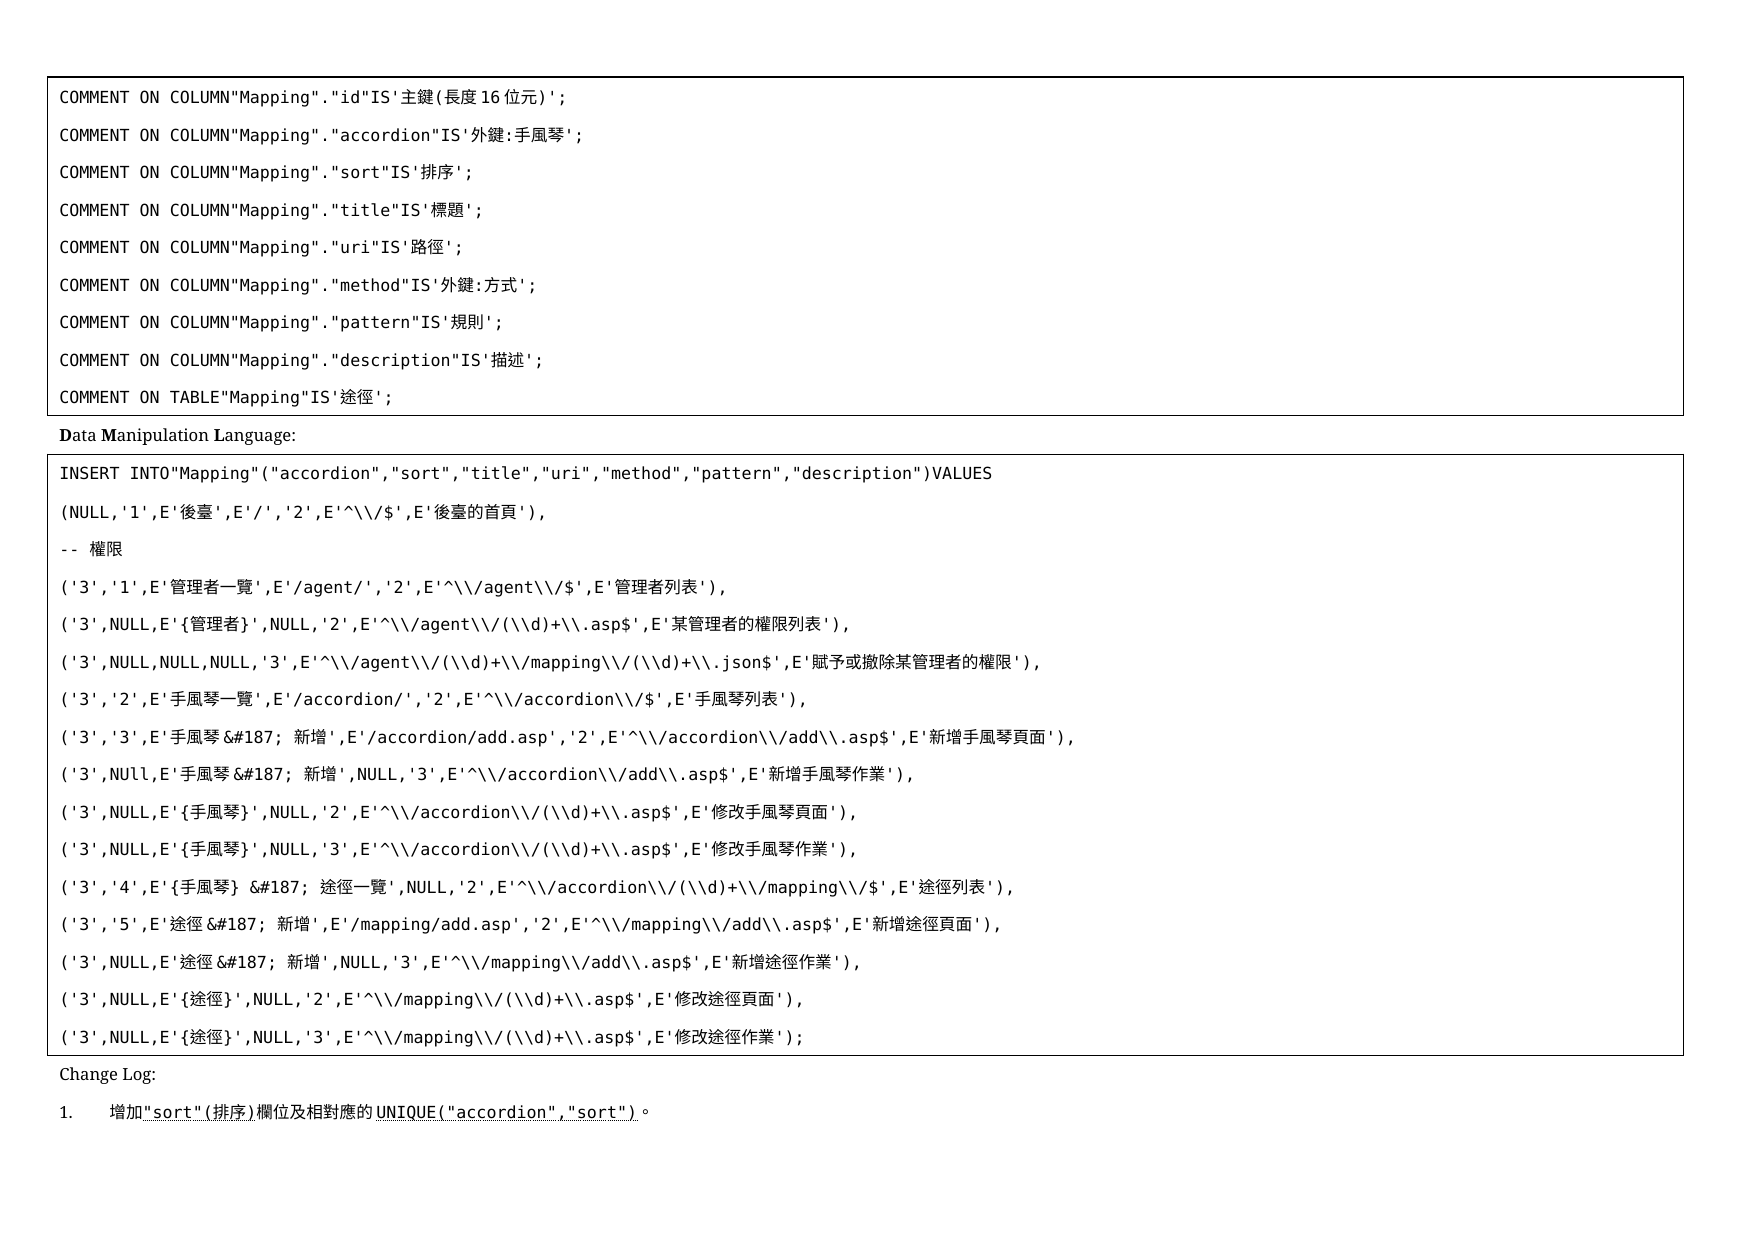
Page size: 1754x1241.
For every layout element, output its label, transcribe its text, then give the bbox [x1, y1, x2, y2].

text Data Manipulation Language: [59, 416, 1695, 453]
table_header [48, 78, 1683, 415]
table_header INSERT INTO"Mapping"("accordion","sort","title","uri","method","pattern","description")VALUES (NULL,'1',E'後臺',E'/','2',E'^\\/$',E'後臺的首頁'), -- 權限 ('3','1',E'管理者一覽',E'/agent/','2',E'^\\/agent\\/$',E'管理者列表'), ('3',NULL,E'{管理者}',NULL,'2',E'^\\/agent\\/(\\d)+\\.asp$',E'某管理者的權限列表'), ('3',NULL,NULL,NULL,'3',E'^\\/agent\\/(\\d)+\\/mapping\\/(\\d)+\\.json$',E'賦予或撤除某管理者的權限'), ('3','2',E'手風琴一覽',E'/accordion/','2',E'^\\/accordion\\/$',E'手風琴列表'), ('3','3',E'手風琴 &#187; 新增',E'/accordion/add.asp','2',E'^\\/accordion\\/add\\.asp$',E'新增手風琴頁面'), ('3',NUll,E'手風琴 &#187; 新增',NULL,'3',E'^\\/accordion\\/add\\.asp$',E'新增手風琴作業'), ('3',NULL,E'{手風琴}',NULL,'2',E'^\\/accordion\\/(\\d)+\\.asp$',E'修改手風琴頁面'), ('3',NULL,E'{手風琴}',NULL,'3',E'^\\/accordion\\/(\\d)+\\.asp$',E'修改手風琴作業'), ('3','4',E'{手風琴} &#187; 途徑一覽',NULL,'2',E'^\\/accordion\\/(\\d)+\\/mapping\\/$',E'途徑列表'), ('3','5',E'途徑 &#187; 新增',E'/mapping/add.asp','2',E'^\\/mapping\\/add\\.asp$',E'新增途徑頁面'), ('3',NULL,E'途徑 &#187; 新增',NULL,'3',E'^\\/mapping\\/add\\.asp$',E'新增途徑作業'), ('3',NULL,E'{途徑}',NULL,'2',E'^\\/mapping\\/(\\d)+\\.asp$',E'修改途徑頁面'), ('3',NULL,E'{途徑}',NULL,'3',E'^\\/mapping\\/(\\d)+\\.asp$',E'修改途徑作業'); [48, 455, 1683, 1054]
list 增加"sort"(排序)欄位及相對應的UNIQUE("accordion","sort")。 [59, 1093, 1695, 1131]
text Change Log: [59, 1056, 1695, 1093]
